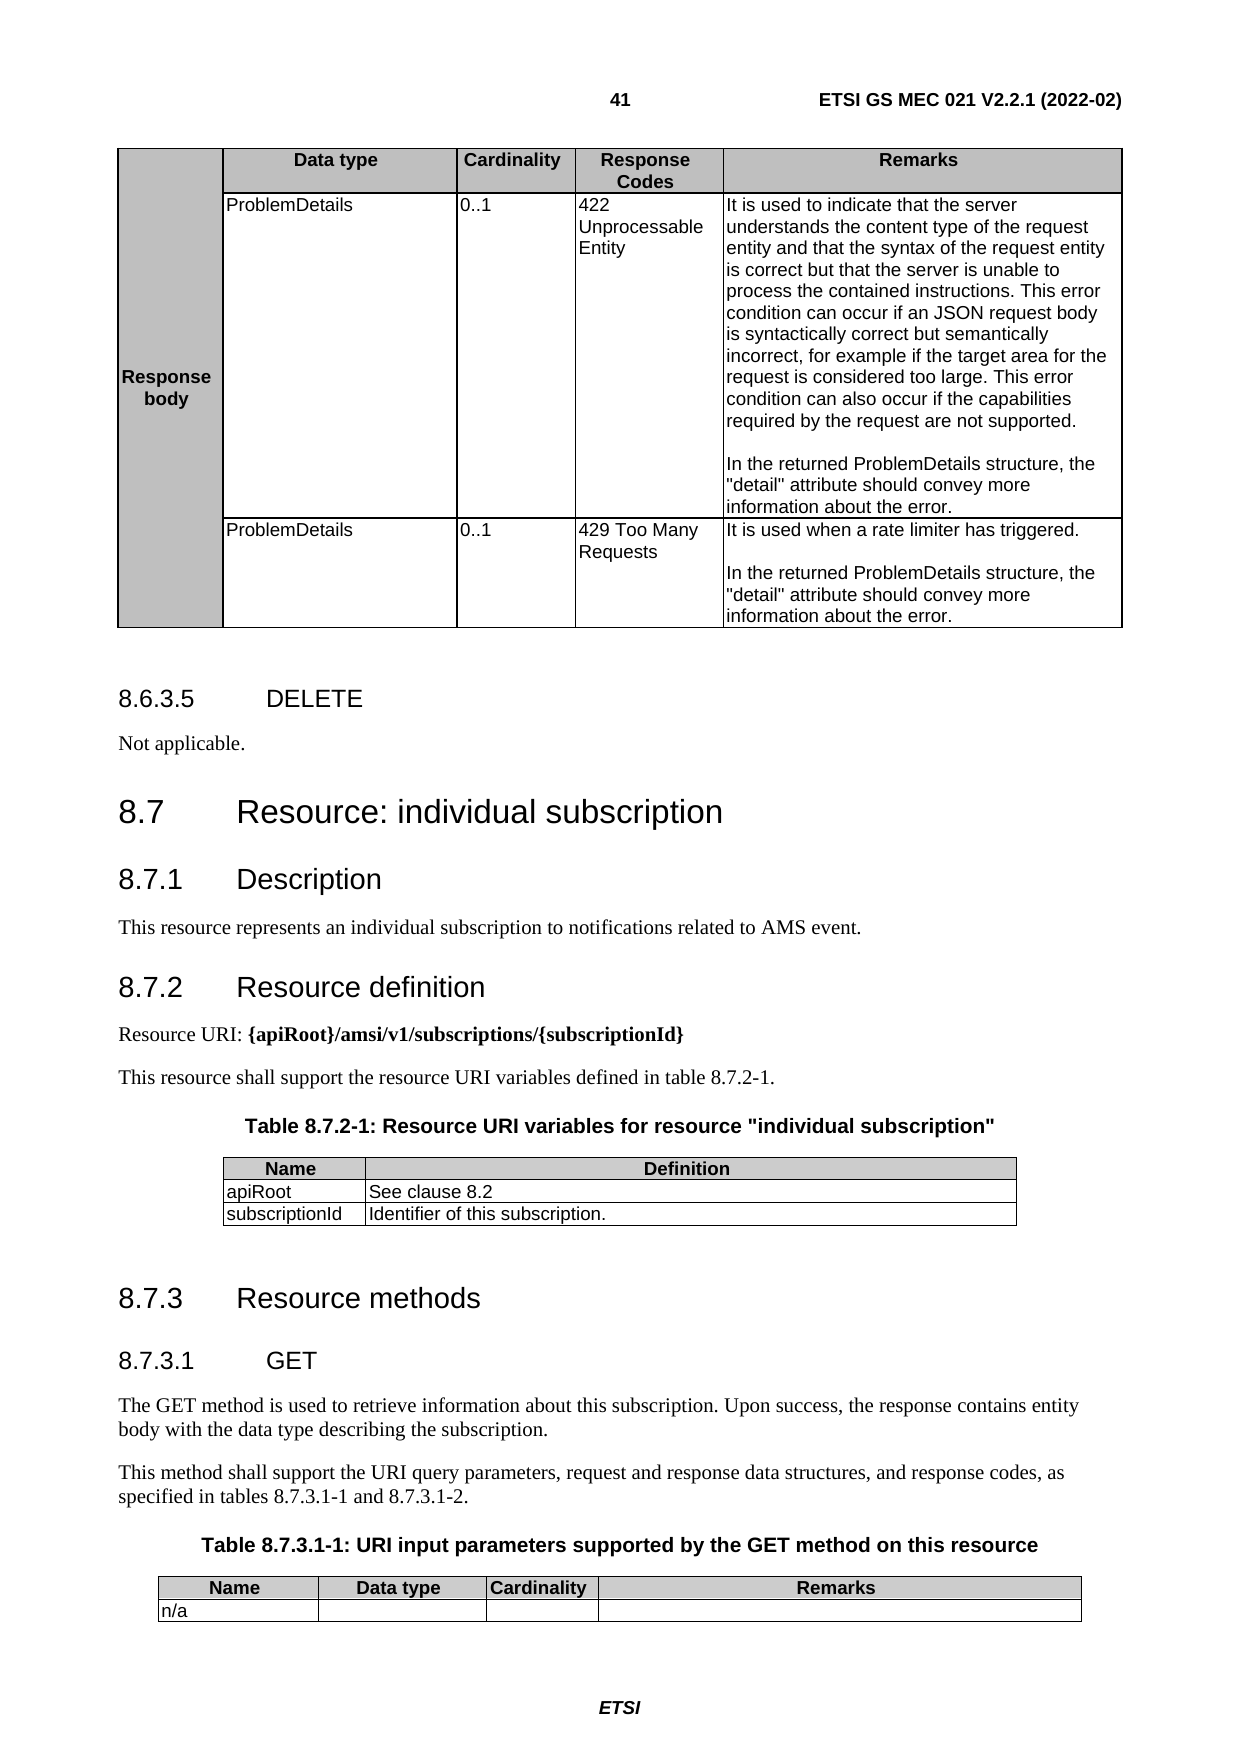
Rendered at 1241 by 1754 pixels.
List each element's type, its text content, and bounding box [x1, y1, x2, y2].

text This resource shall support the resource URI variables defined in table 8.7.2-1. [118, 1065, 1122, 1089]
table_cell 0..1 [458, 194, 575, 517]
table_cell Remarks [724, 149, 1121, 192]
subtitle 8.7.3.1 GET [118, 1346, 1122, 1374]
subtitle 8.6.3.5 DELETE [118, 683, 1122, 712]
table_header Remarks [599, 1577, 1081, 1598]
table_cell subscriptionId [224, 1203, 365, 1224]
text Table 8.7.2-1: Resource URI variables for resource "individual subscription" [118, 1114, 1122, 1138]
table_cell See clause 8.2 [366, 1180, 1016, 1202]
subtitle 8.7.2 Resource definition [118, 970, 1122, 1003]
subtitle 8.7 Resource: individual subscription [118, 793, 1122, 831]
table_cell 0..1 [458, 519, 575, 627]
table_header Cardinality [487, 1577, 598, 1598]
text The GET method is used to retrieve information about this subscription. Upon success, the response contains entity body with the data type describing the subscription. [118, 1393, 1122, 1441]
table_cell [599, 1600, 1081, 1621]
table_cell [319, 1600, 486, 1621]
text This method shall support the URI query parameters, request and response data structures, and response codes, as specified in tables 8.7.3.1-1 and 8.7.3.1-2. [118, 1460, 1122, 1508]
table_header Definition [366, 1158, 1016, 1179]
table_header Name [224, 1158, 365, 1179]
table_cell Response body [119, 149, 222, 627]
subtitle 8.7.3 Resource methods [118, 1281, 1122, 1314]
text Resource URI: {apiRoot}/amsi/v1/subscriptions/{subscriptionId} [118, 1022, 1122, 1046]
text Not applicable. [118, 731, 1122, 755]
table_cell Response Codes [576, 149, 723, 192]
table_cell 422 Unprocessable Entity [576, 194, 723, 517]
table_cell 429 Too Many Requests [576, 519, 723, 627]
table_cell Identifier of this subscription. [366, 1203, 1016, 1224]
table_cell Cardinality [458, 149, 575, 192]
text This resource represents an individual subscription to notifications related to AMS event. [118, 914, 1122, 939]
table_cell It is used when a rate limiter has triggered. In the returned ProblemDetails structure, the "detail" attribute should convey more information about the error. [724, 519, 1121, 627]
table_header Name [159, 1577, 318, 1598]
table_cell apiRoot [224, 1180, 365, 1202]
table_cell It is used to indicate that the server understands the content type of the request entity and that the syntax of the request entity is correct but that the server is unable to process the contained instructions. This error condition can occur if an JSON request body is syntactically correct but semantically incorrect, for example if the target area for the request is considered too large. This error condition can also occur if the capabilities required by the request are not supported. In the returned ProblemDetails structure, the "detail" attribute should convey more information about the error. [724, 194, 1121, 517]
table_cell n/a [159, 1600, 318, 1621]
table_cell [487, 1600, 598, 1621]
table_cell Data type [224, 149, 456, 192]
text Table 8.7.3.1-1: URI input parameters supported by the GET method on this resource [118, 1533, 1122, 1557]
subtitle 8.7.1 Description [118, 862, 1122, 896]
table_cell ProblemDetails [224, 194, 456, 517]
table_cell ProblemDetails [224, 519, 456, 627]
table_header Data type [319, 1577, 486, 1598]
